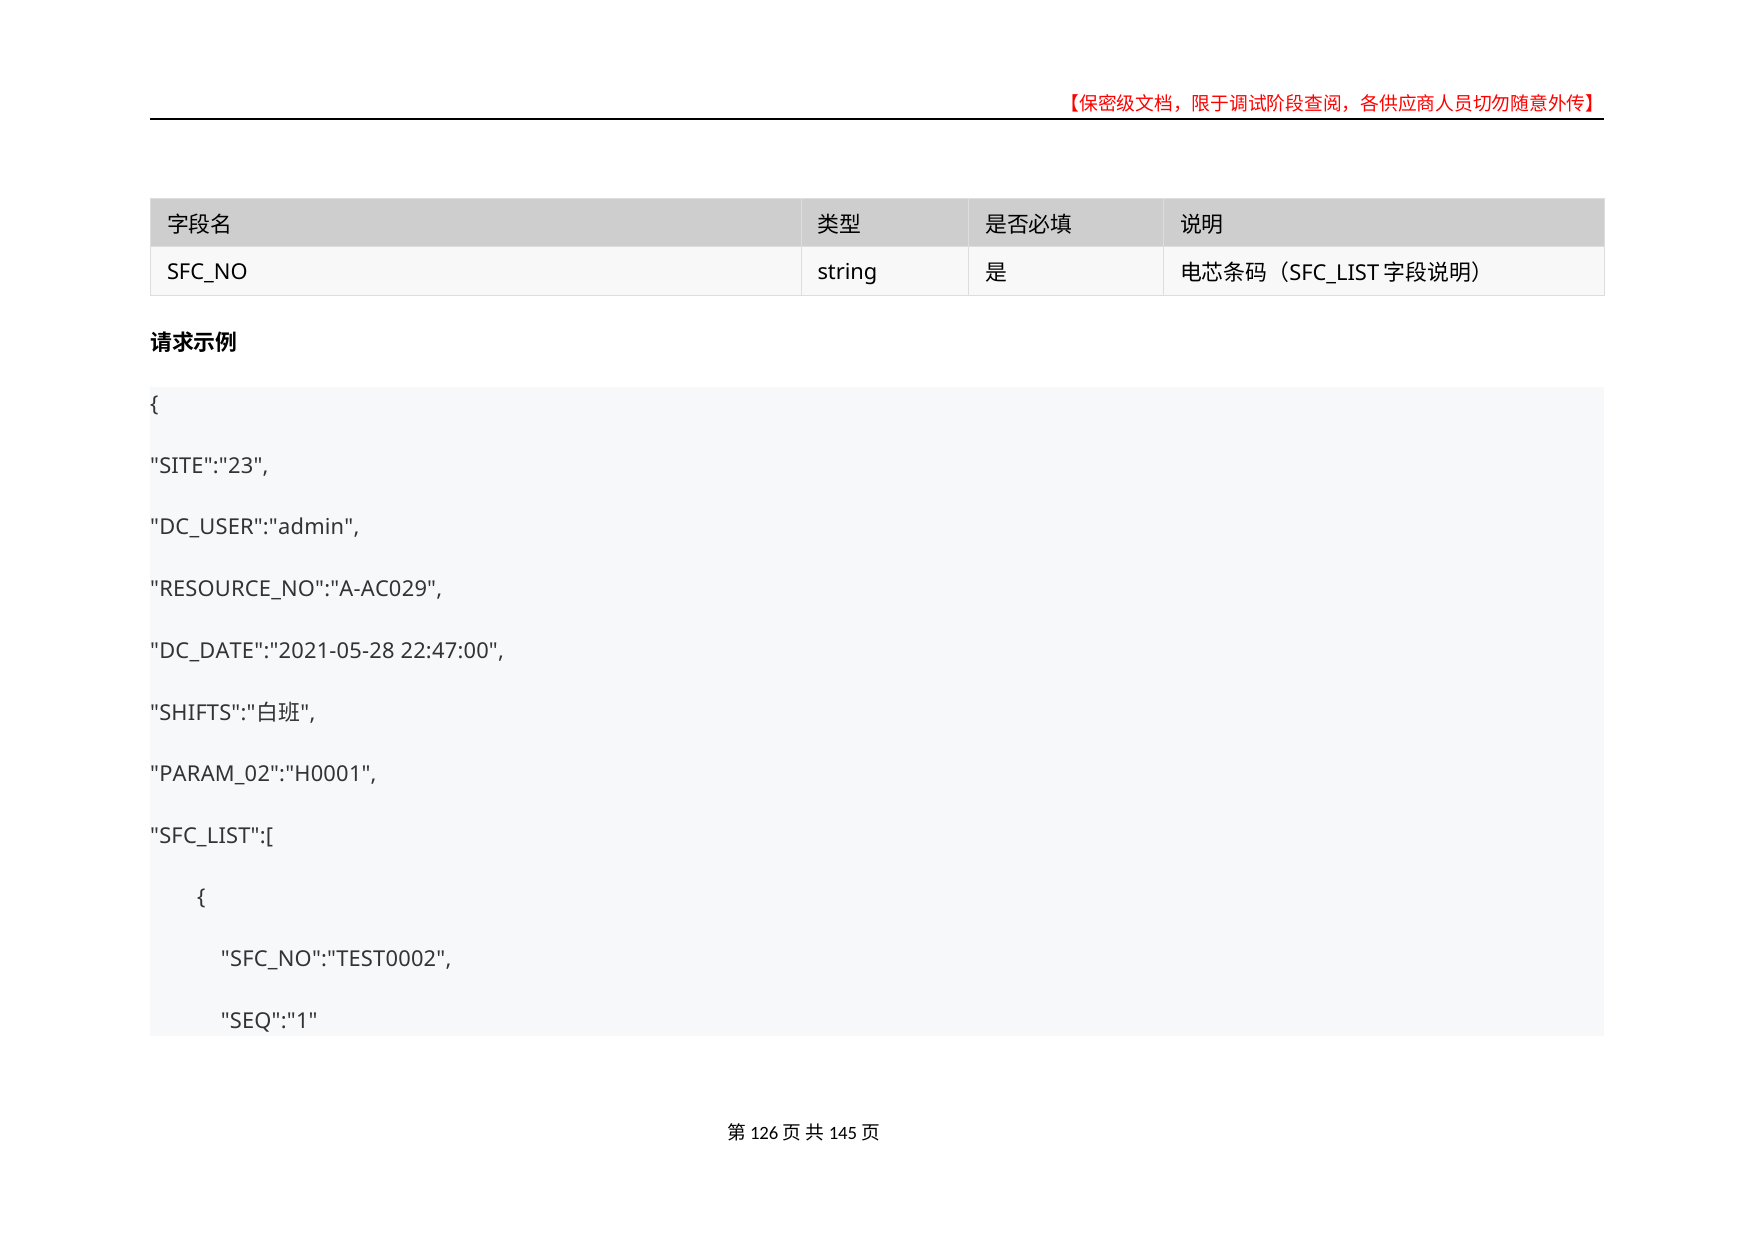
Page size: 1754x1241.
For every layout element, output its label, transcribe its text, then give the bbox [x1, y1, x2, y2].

text "DC_DATE":"2021-05-28 22:47:00", [150, 633, 1604, 666]
subtitle 请求示例 [150, 325, 1604, 357]
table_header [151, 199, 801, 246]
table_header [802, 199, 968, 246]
text "RESOURCE_NO":"A-AC029", [150, 572, 1604, 604]
text "SFC_LIST":[ [150, 818, 1604, 851]
text "PARAM_02":"H0001", [150, 757, 1604, 789]
text "SFC_NO":"TEST0002", [150, 942, 1604, 974]
text "SEQ":"1" [150, 1003, 1604, 1036]
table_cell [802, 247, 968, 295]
text "SHIFTS":"白班", [301, 695, 1604, 727]
text { [150, 880, 1604, 912]
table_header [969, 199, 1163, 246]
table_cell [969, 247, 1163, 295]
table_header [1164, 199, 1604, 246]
text "SITE":"23", [150, 448, 1604, 481]
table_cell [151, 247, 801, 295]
text "DC_USER":"admin", [150, 510, 1604, 542]
text { [150, 387, 1604, 419]
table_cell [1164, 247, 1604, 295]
